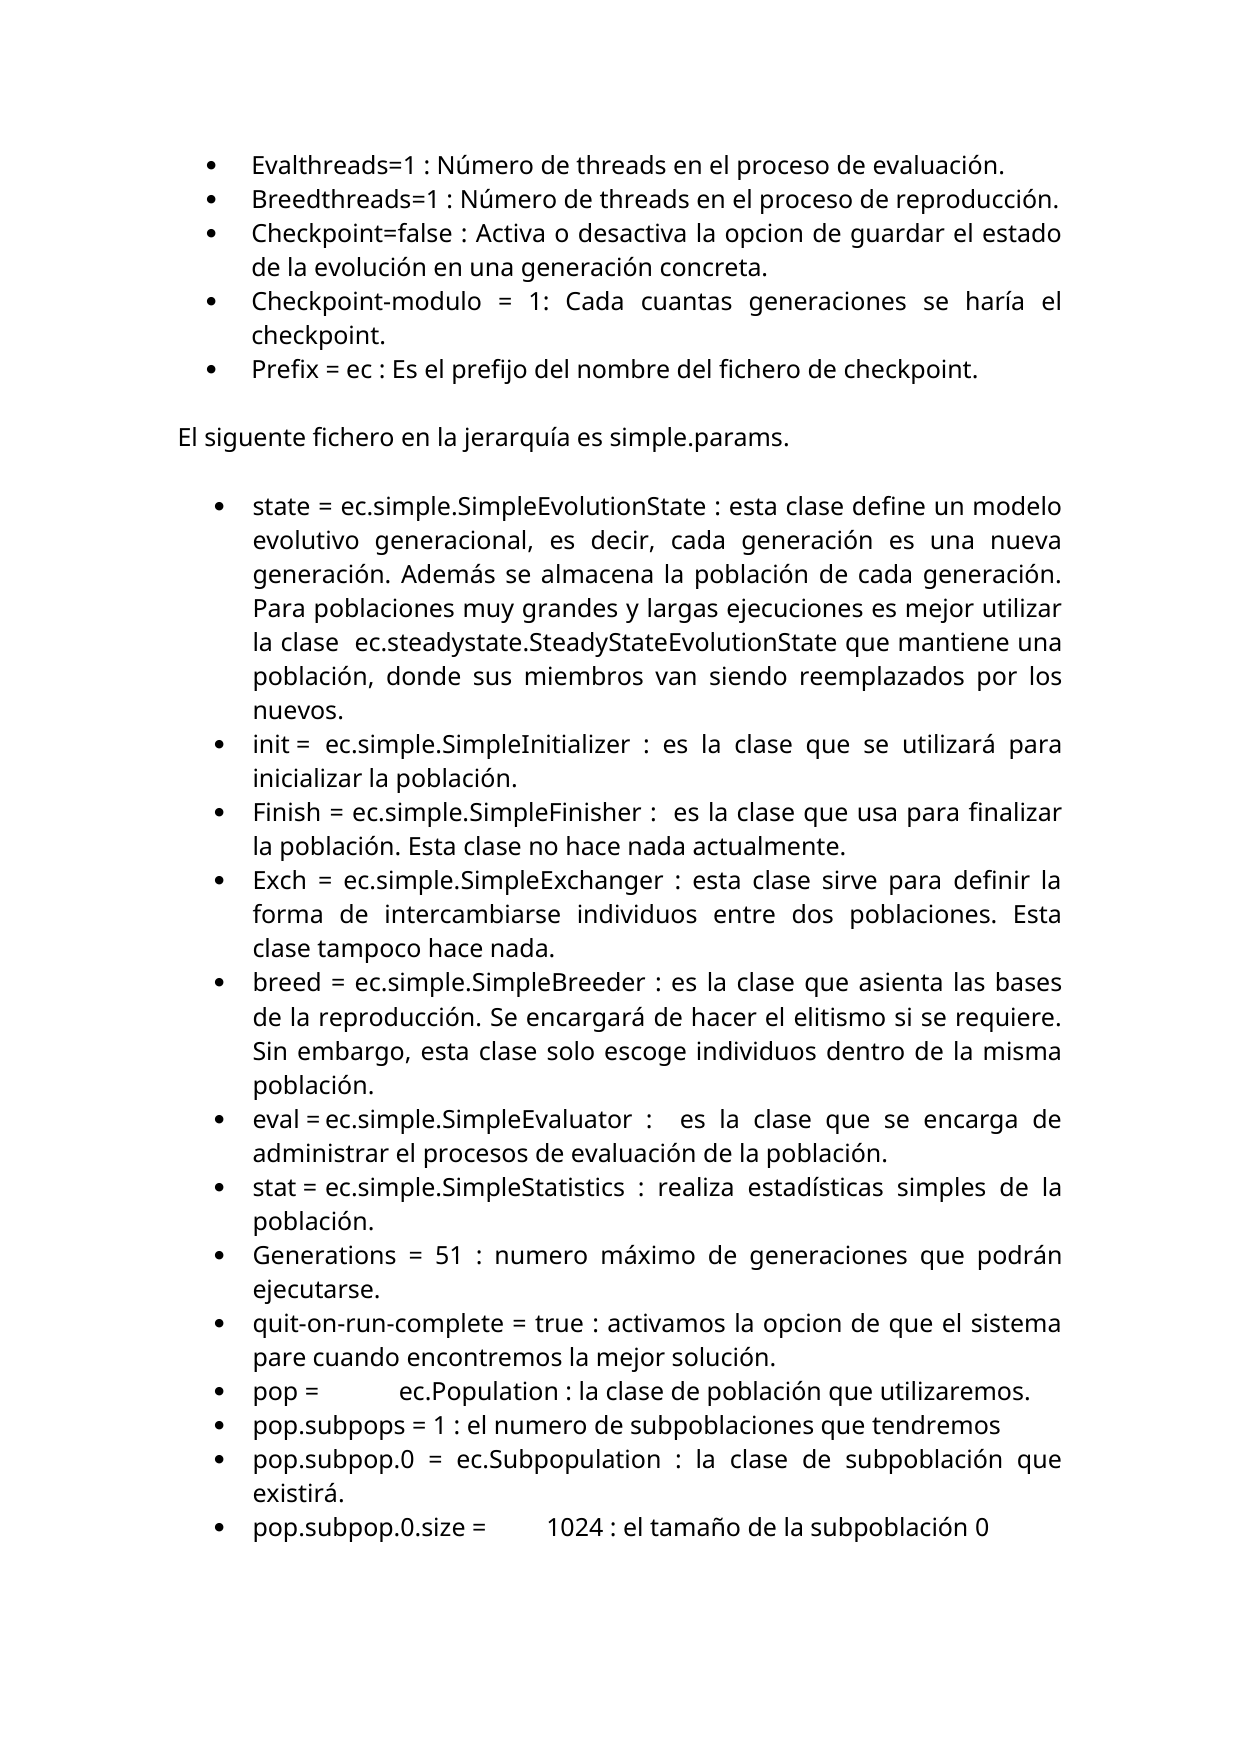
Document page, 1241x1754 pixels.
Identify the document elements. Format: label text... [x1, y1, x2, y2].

list breed = ec.simple.SimpleBreeder : es la clase que asienta las bases de la reproducción. Se encargará de hacer el elitismo si se requiere. Sin embargo, esta clase solo escoge individuos dentro de la misma población. [215, 965, 1063, 1101]
list stat = ec.simple.SimpleStatistics : realiza estadísticas simples de la población. [215, 1169, 1063, 1238]
list init = ec.simple.SimpleInitializer : es la clase que se utilizará para inicializar la población. [215, 727, 1063, 795]
list pop.subpops = 1 : el numero de subpoblaciones que tendremos [215, 1408, 1063, 1442]
list state = ec.simple.SimpleEvolutionState : esta clase define un modelo evolutivo generacional, es decir, cada generación es una nueva generación. Además se almacena la población de cada generación. Para poblaciones muy grandes y largas ejecuciones es mejor utilizar la clase ec.steadystate.SteadyStateEvolutionState que mantiene una población, donde sus miembros van siendo reemplazados por los nuevos. [215, 488, 1063, 727]
list pop.subpop.0.size = 1024 : el tamaño de la subpoblación 0 [215, 1510, 1063, 1544]
list Breedthreads=1 : Número de threads en el proceso de reproducción. [207, 182, 1063, 216]
list Checkpoint-modulo = 1: Cada cuantas generaciones se haría el checkpoint. [207, 284, 1063, 352]
list pop.subpop.0 = ec.Subpopulation : la clase de subpoblación que existirá. [215, 1442, 1063, 1510]
list pop = ec.Population : la clase de población que utilizaremos. [215, 1374, 1063, 1408]
list Prefix = ec : Es el prefijo del nombre del fichero de checkpoint. [207, 352, 1063, 386]
list Finish = ec.simple.SimpleFinisher : es la clase que usa para finalizar la población. Esta clase no hace nada actualmente. [215, 795, 1063, 863]
list Generations = 51 : numero máximo de generaciones que podrán ejecutarse. [215, 1238, 1063, 1306]
list Checkpoint=false : Activa o desactiva la opcion de guardar el estado de la evolución en una generación concreta. [207, 216, 1063, 284]
list Evalthreads=1 : Número de threads en el proceso de evaluación. [207, 148, 1063, 182]
list Exch = ec.simple.SimpleExchanger : esta clase sirve para definir la forma de intercambiarse individuos entre dos poblaciones. Esta clase tampoco hace nada. [215, 863, 1063, 965]
list quit-on-run-complete = true : activamos la opcion de que el sistema pare cuando encontremos la mejor solución. [215, 1306, 1063, 1374]
list eval = ec.simple.SimpleEvaluator : es la clase que se encarga de administrar el procesos de evaluación de la población. [215, 1101, 1063, 1169]
text El siguente fichero en la jerarquía es simple.params. [177, 420, 1063, 454]
